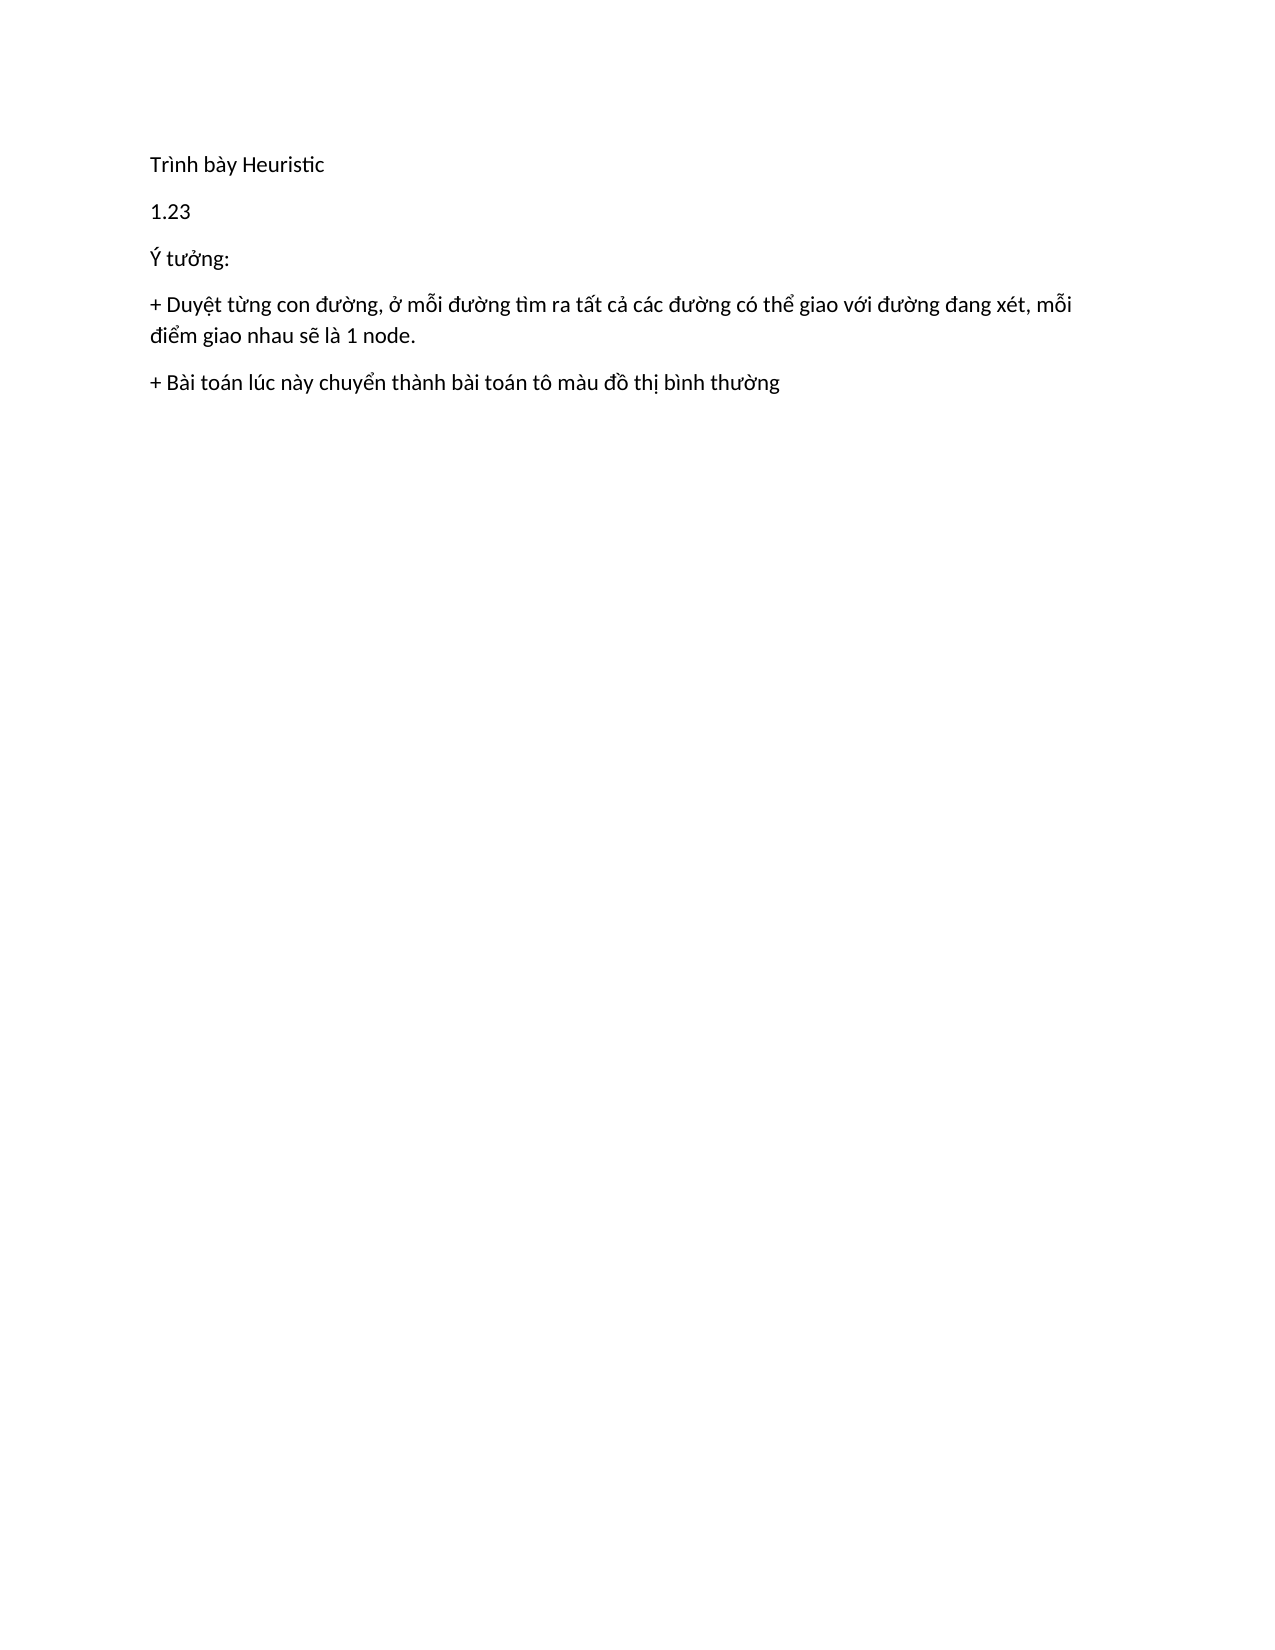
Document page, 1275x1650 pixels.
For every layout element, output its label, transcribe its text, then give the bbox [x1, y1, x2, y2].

text + Bài toán lúc này chuyển thành bài toán tô màu đồ thị bình thường [150, 368, 1125, 396]
text Ý tưởng: [150, 244, 1125, 272]
text 1.23 [150, 197, 1125, 225]
text + Duyệt từng con đường, ở mỗi đường tìm ra tất cả các đường có thể giao với đường đang xét, mỗi điểm giao nhau sẽ là 1 node. [150, 291, 1125, 349]
text Trình bày Heuristic [150, 150, 1125, 178]
